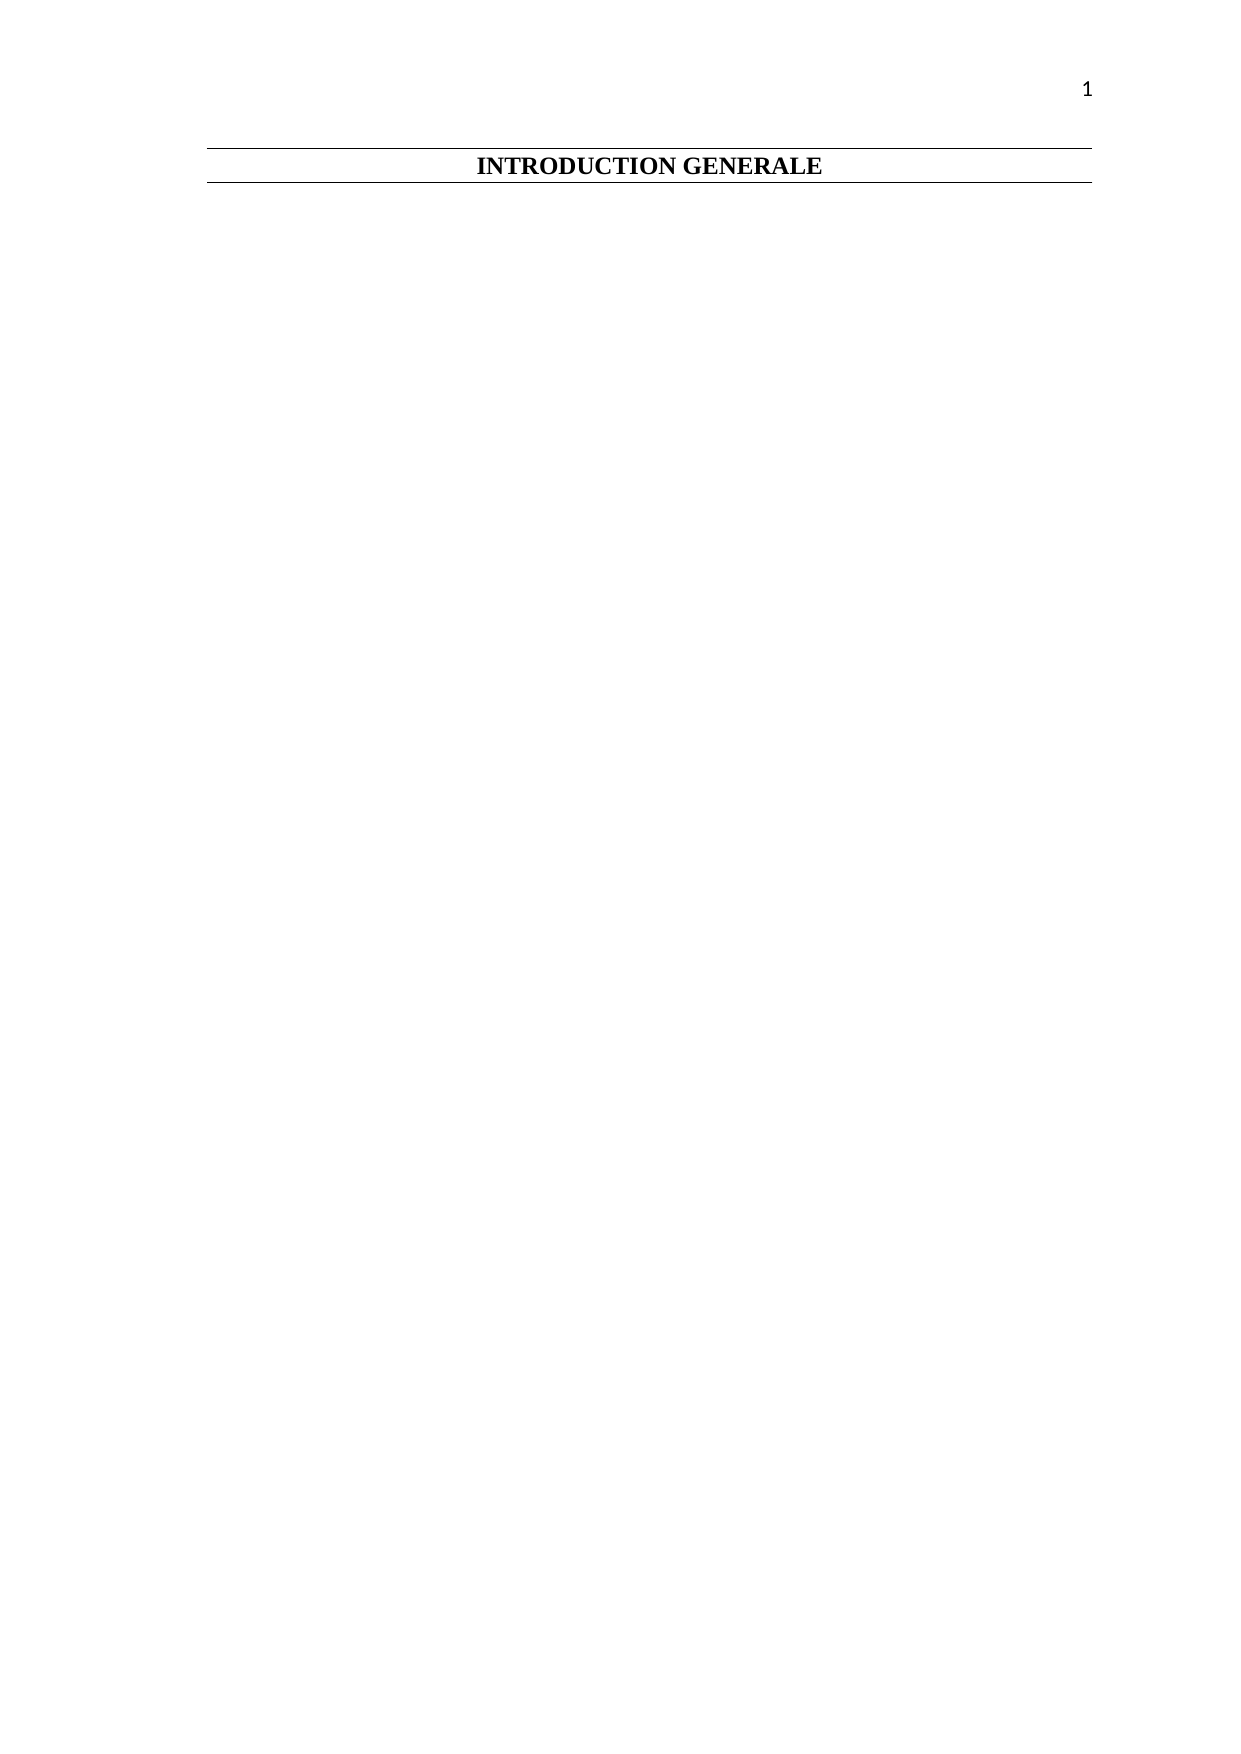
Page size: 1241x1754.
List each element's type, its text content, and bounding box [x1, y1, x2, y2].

subtitle INTRODUCTION GENERALE [207, 149, 1092, 182]
